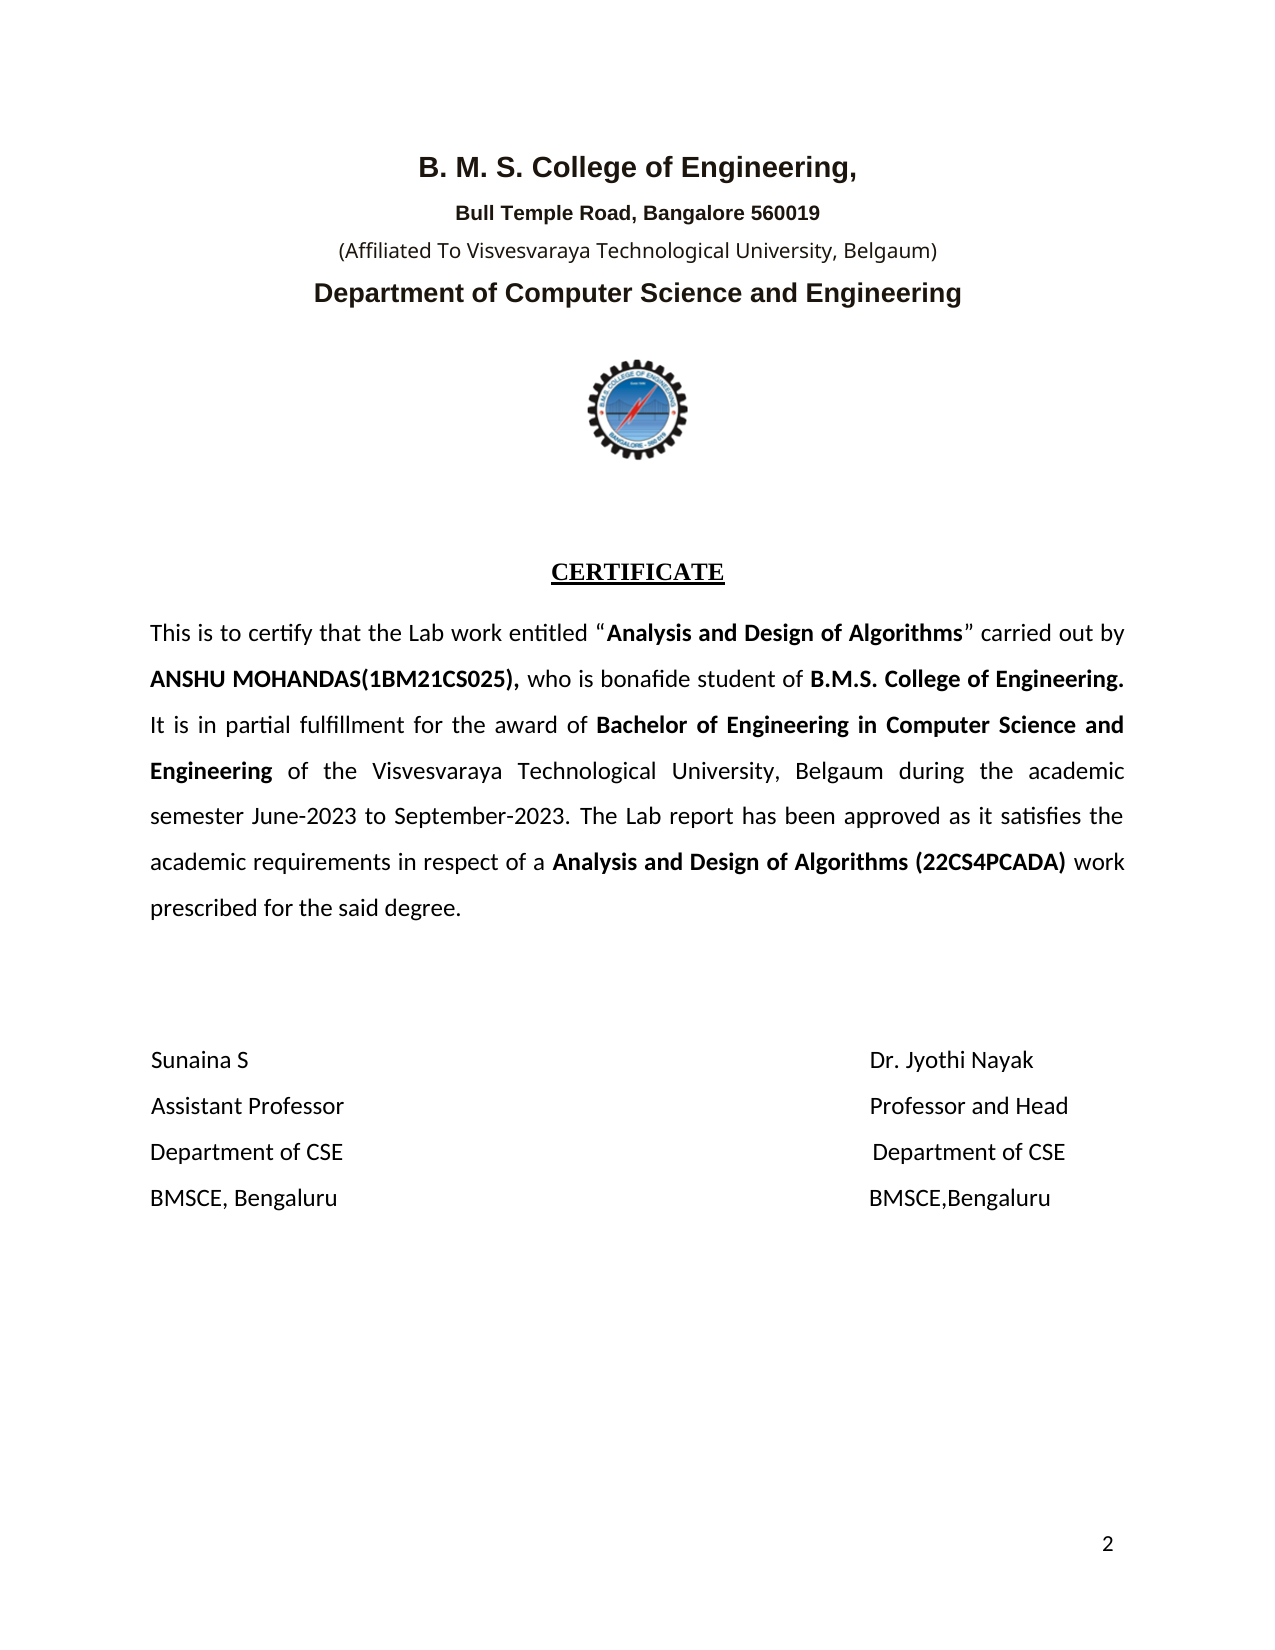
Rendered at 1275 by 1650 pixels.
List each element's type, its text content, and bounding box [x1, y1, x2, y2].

text Department of CSE Department of CSE [150, 1136, 1212, 1167]
picture [583, 355, 692, 464]
text BMSCE, Bengaluru BMSCE,Bengaluru [150, 1182, 1212, 1213]
text Sunaina S Dr. Jyothi Nayak [139, 1044, 1212, 1075]
text (Affiliated To Visvesvaraya Technological University, Belgaum) [175, 236, 1100, 265]
text Assistant Professor Professor and Head [139, 1090, 1212, 1121]
text Bull Temple Road, Bangalore 560019 [175, 200, 1100, 224]
text This is to certify that the Lab work entitled “Analysis and Design of Algorithms” carried out by ANSHU MOHANDAS(1BM21CS025), who is bonafide student of B.M.S. College of Engineering. It is in partial fulfillment for the award of Bachelor of Engineering in Computer Science and Engineering of the Visvesvaraya Technological University, Belgaum during the academic semester June-2023 to September-2023. The Lab report has been approved as it satisfies the academic requirements in respect of a Analysis and Design of Algorithms (22CS4PCADA) work prescribed for the said degree. [150, 618, 1125, 922]
text B. M. S. College of Engineering, [418, 150, 1212, 183]
text CERTIFICATE [175, 557, 1100, 586]
text Department of Computer Science and Engineering [175, 277, 1100, 308]
